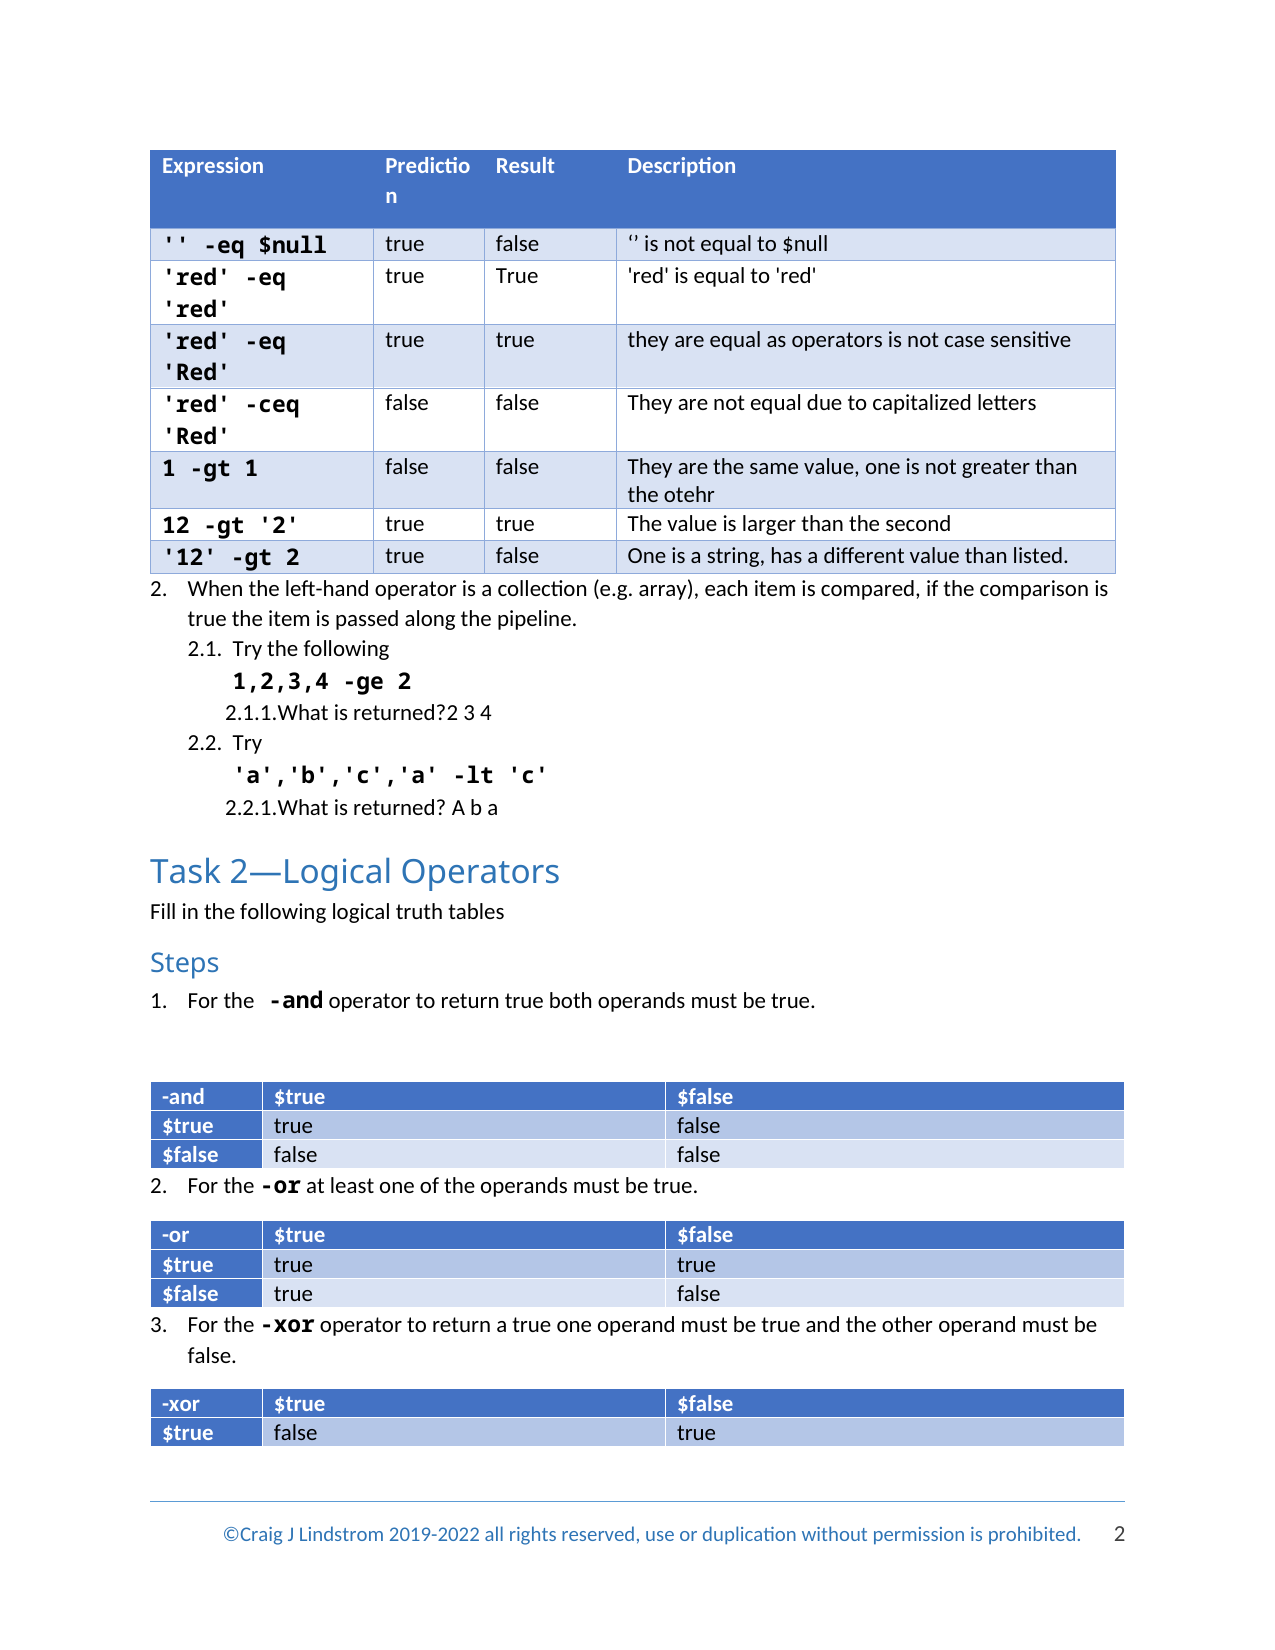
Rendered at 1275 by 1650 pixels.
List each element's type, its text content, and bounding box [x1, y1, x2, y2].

list Try the following 1,2,3,4 -ge 2 [187, 634, 1125, 696]
list What is returned? [225, 793, 1125, 821]
list For the -xor operator to return a true one operand must be true and the other operand must be false. [150, 1308, 1125, 1369]
table_cell [666, 1279, 1124, 1307]
table_cell $false [151, 1279, 262, 1307]
subtitle Task 2—Logical Operators [150, 848, 1125, 893]
table_header $false [666, 1221, 1124, 1249]
table_cell [263, 1418, 665, 1446]
table_cell $true [151, 1418, 262, 1446]
table_cell [666, 1418, 1124, 1446]
list For the -and operator to return true both operands must be true. [150, 984, 1125, 1015]
table_header $true [263, 1389, 665, 1417]
table_header -or [151, 1221, 262, 1249]
table_header $false [666, 1082, 1124, 1110]
table_header -xor [151, 1389, 262, 1417]
table_cell [666, 1250, 1124, 1278]
table_cell [263, 1250, 665, 1278]
table_cell 'red' -eq 'red' [151, 261, 373, 324]
table_cell $false [151, 1140, 262, 1168]
table_cell 'red' -eq 'Red' [151, 325, 373, 387]
table_header -and [151, 1082, 262, 1110]
table_cell [263, 1279, 665, 1307]
table_cell 12 -gt '2' [151, 509, 373, 540]
list Try 'a','b','c','a' -lt 'c' [187, 728, 1125, 790]
table_cell $true [151, 1111, 262, 1139]
table_cell '12' -gt 2 [151, 541, 373, 573]
table_cell [666, 1111, 1124, 1139]
table_cell 'red' -ceq 'Red' [151, 389, 373, 451]
table_cell 1 -gt 1 [151, 452, 373, 508]
table_header Result [485, 151, 616, 228]
subtitle Steps [150, 944, 1125, 981]
table_header $true [263, 1082, 665, 1110]
table_header Expression [151, 151, 373, 228]
list For the -or at least one of the operands must be true. [150, 1169, 1125, 1200]
list What is returned? [225, 698, 1125, 726]
table_header Prediction [374, 151, 484, 228]
list When the left-hand operator is a collection (e.g. array), each item is compared, if the comparison is true the item is passed along the pipeline. [150, 574, 1125, 632]
table_header $true [263, 1221, 665, 1249]
table_cell $true [151, 1250, 262, 1278]
table_cell [263, 1111, 665, 1139]
table_cell [666, 1140, 1124, 1168]
table_header $false [666, 1389, 1124, 1417]
text Fill in the following logical truth tables [150, 897, 1125, 925]
table_cell '' -eq $null [151, 229, 373, 260]
table_cell [263, 1140, 665, 1168]
table_header Description [617, 151, 1115, 228]
